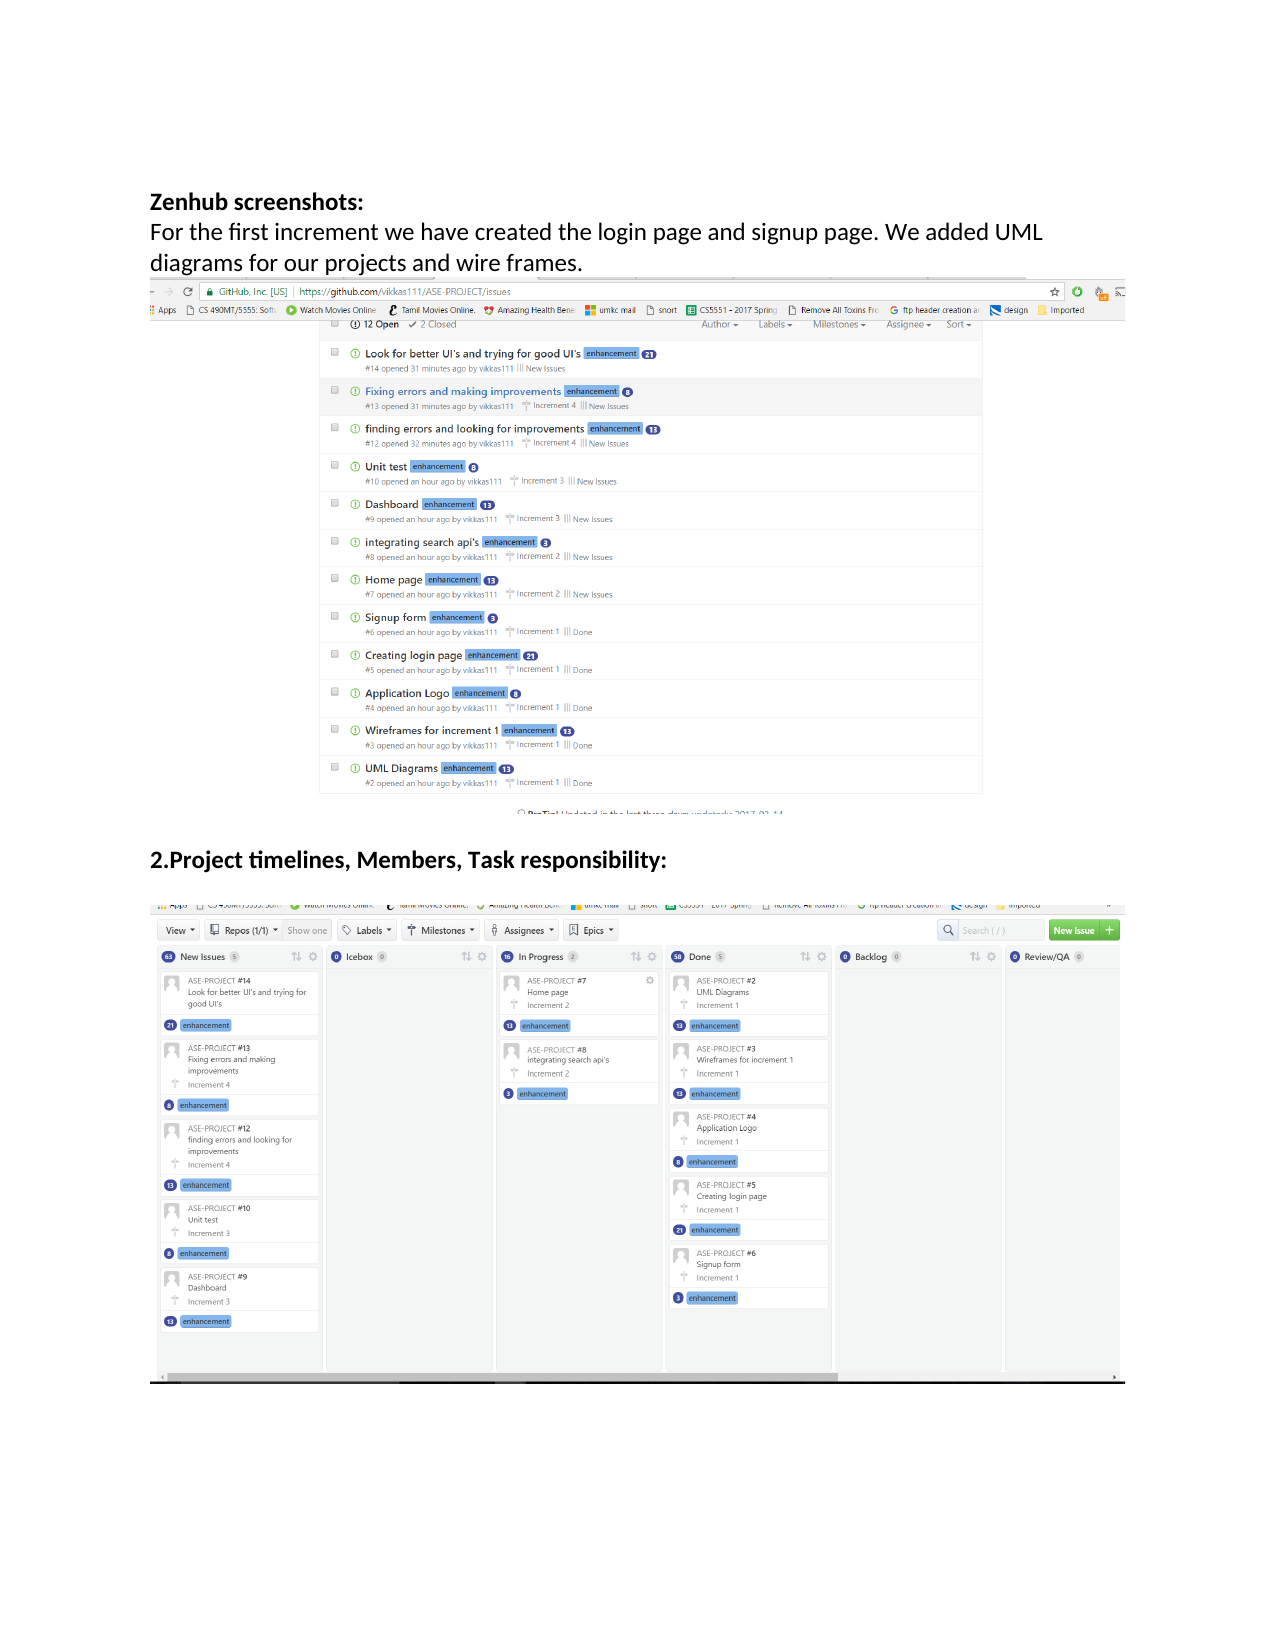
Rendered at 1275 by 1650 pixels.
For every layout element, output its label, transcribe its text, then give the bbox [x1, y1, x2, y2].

text 2.Project timelines, Members, Task responsibility: [150, 844, 1125, 875]
text For the first increment we have created the login page and signup page. We added UML diagrams for our projects and wire frames. [150, 216, 1125, 277]
picture [150, 277, 1125, 814]
picture [150, 905, 1125, 1384]
text Zenhub screenshots: [150, 186, 1125, 216]
